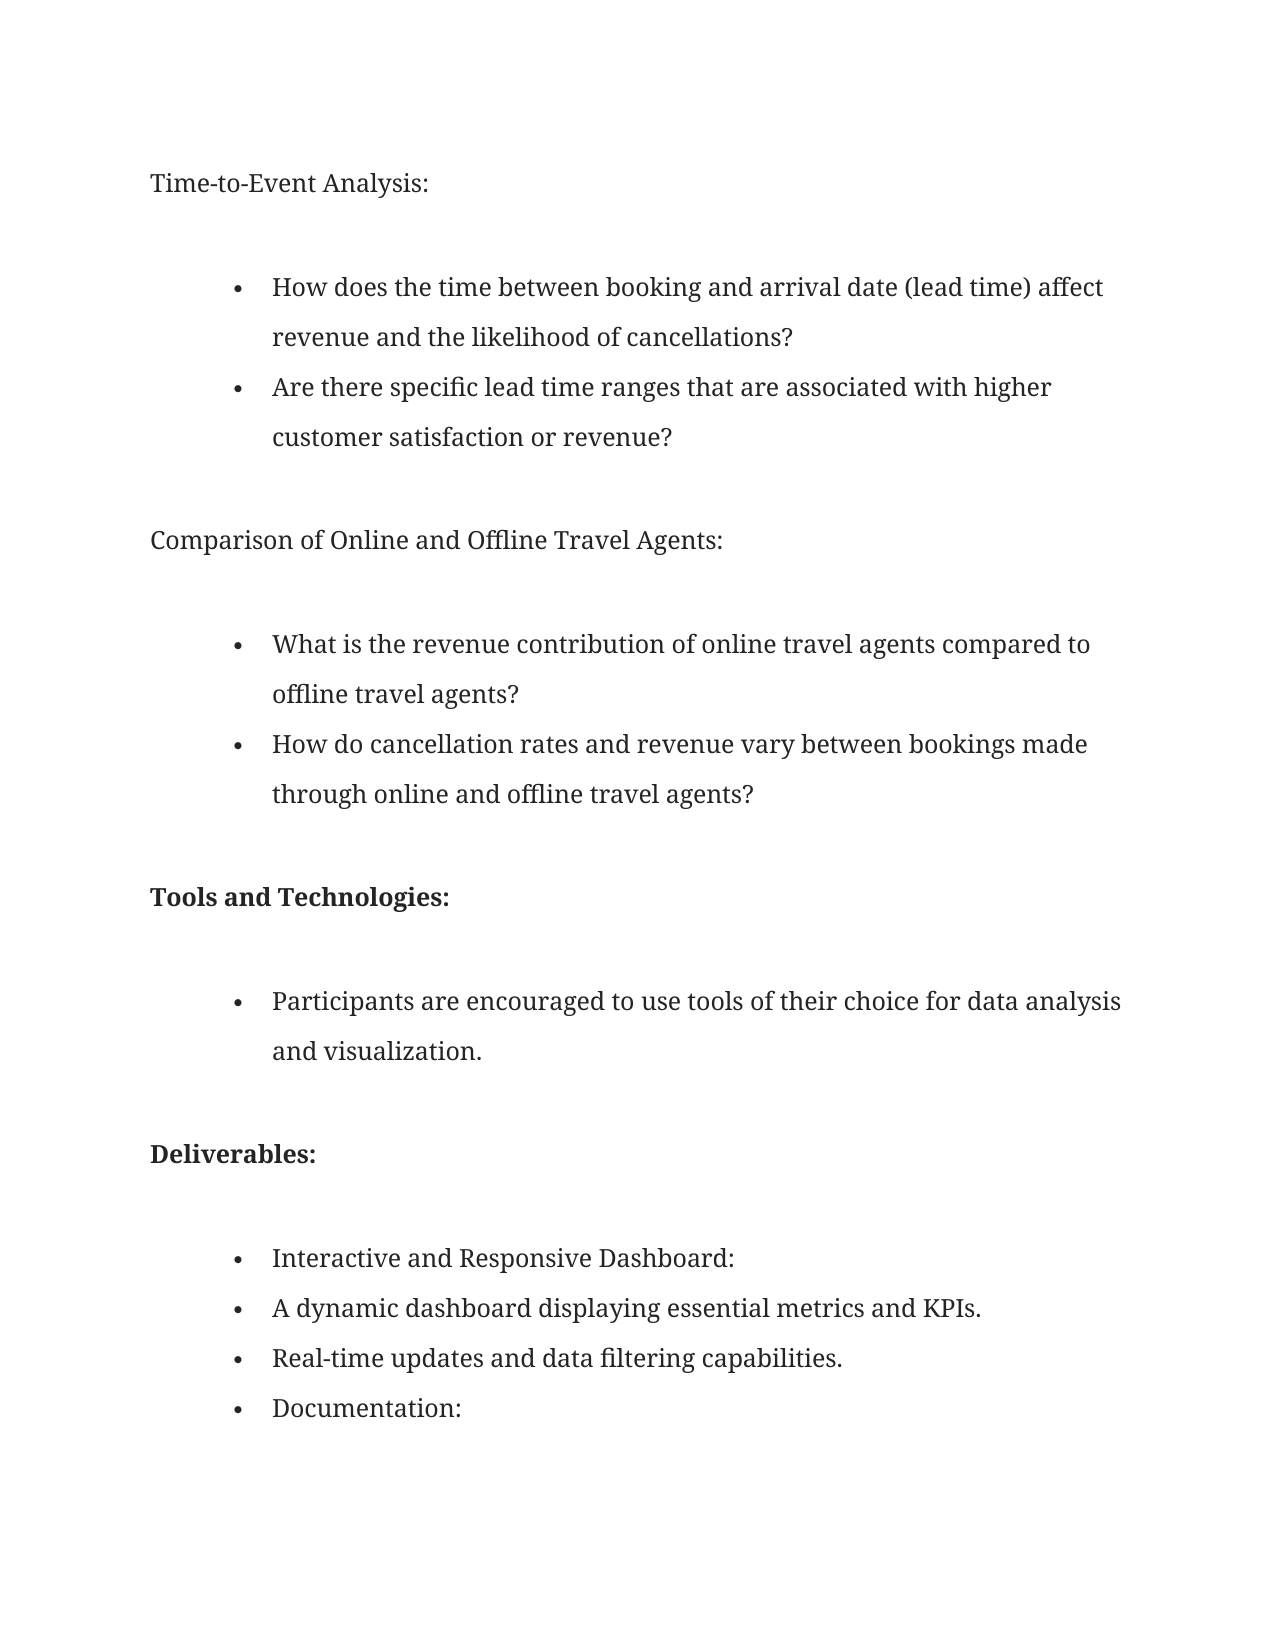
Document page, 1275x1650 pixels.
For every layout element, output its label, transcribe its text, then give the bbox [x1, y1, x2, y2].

list Participants are encouraged to use tools of their choice for data analysis and visualization. [234, 968, 1125, 1068]
list Real-time updates and data filtering capabilities. [234, 1325, 1125, 1375]
text Tools and Technologies: [150, 864, 1125, 914]
list Are there specific lead time ranges that are associated with higher customer satisfaction or revenue? [234, 353, 1125, 453]
list What is the revenue contribution of online travel agents compared to offline travel agents? [234, 611, 1125, 711]
list Interactive and Responsive Dashboard: [234, 1225, 1125, 1275]
text Comparison of Online and Offline Travel Agents: [150, 507, 1125, 557]
text Deliverables: [150, 1121, 1125, 1171]
list How do cancellation rates and revenue vary between bookings made through online and offline travel agents? [234, 711, 1125, 811]
list A dynamic dashboard displaying essential metrics and KPIs. [234, 1275, 1125, 1325]
list How does the time between booking and arrival date (lead time) affect revenue and the likelihood of cancellations? [234, 253, 1125, 353]
list Documentation: [234, 1375, 1125, 1425]
text Time-to-Event Analysis: [150, 150, 1125, 200]
